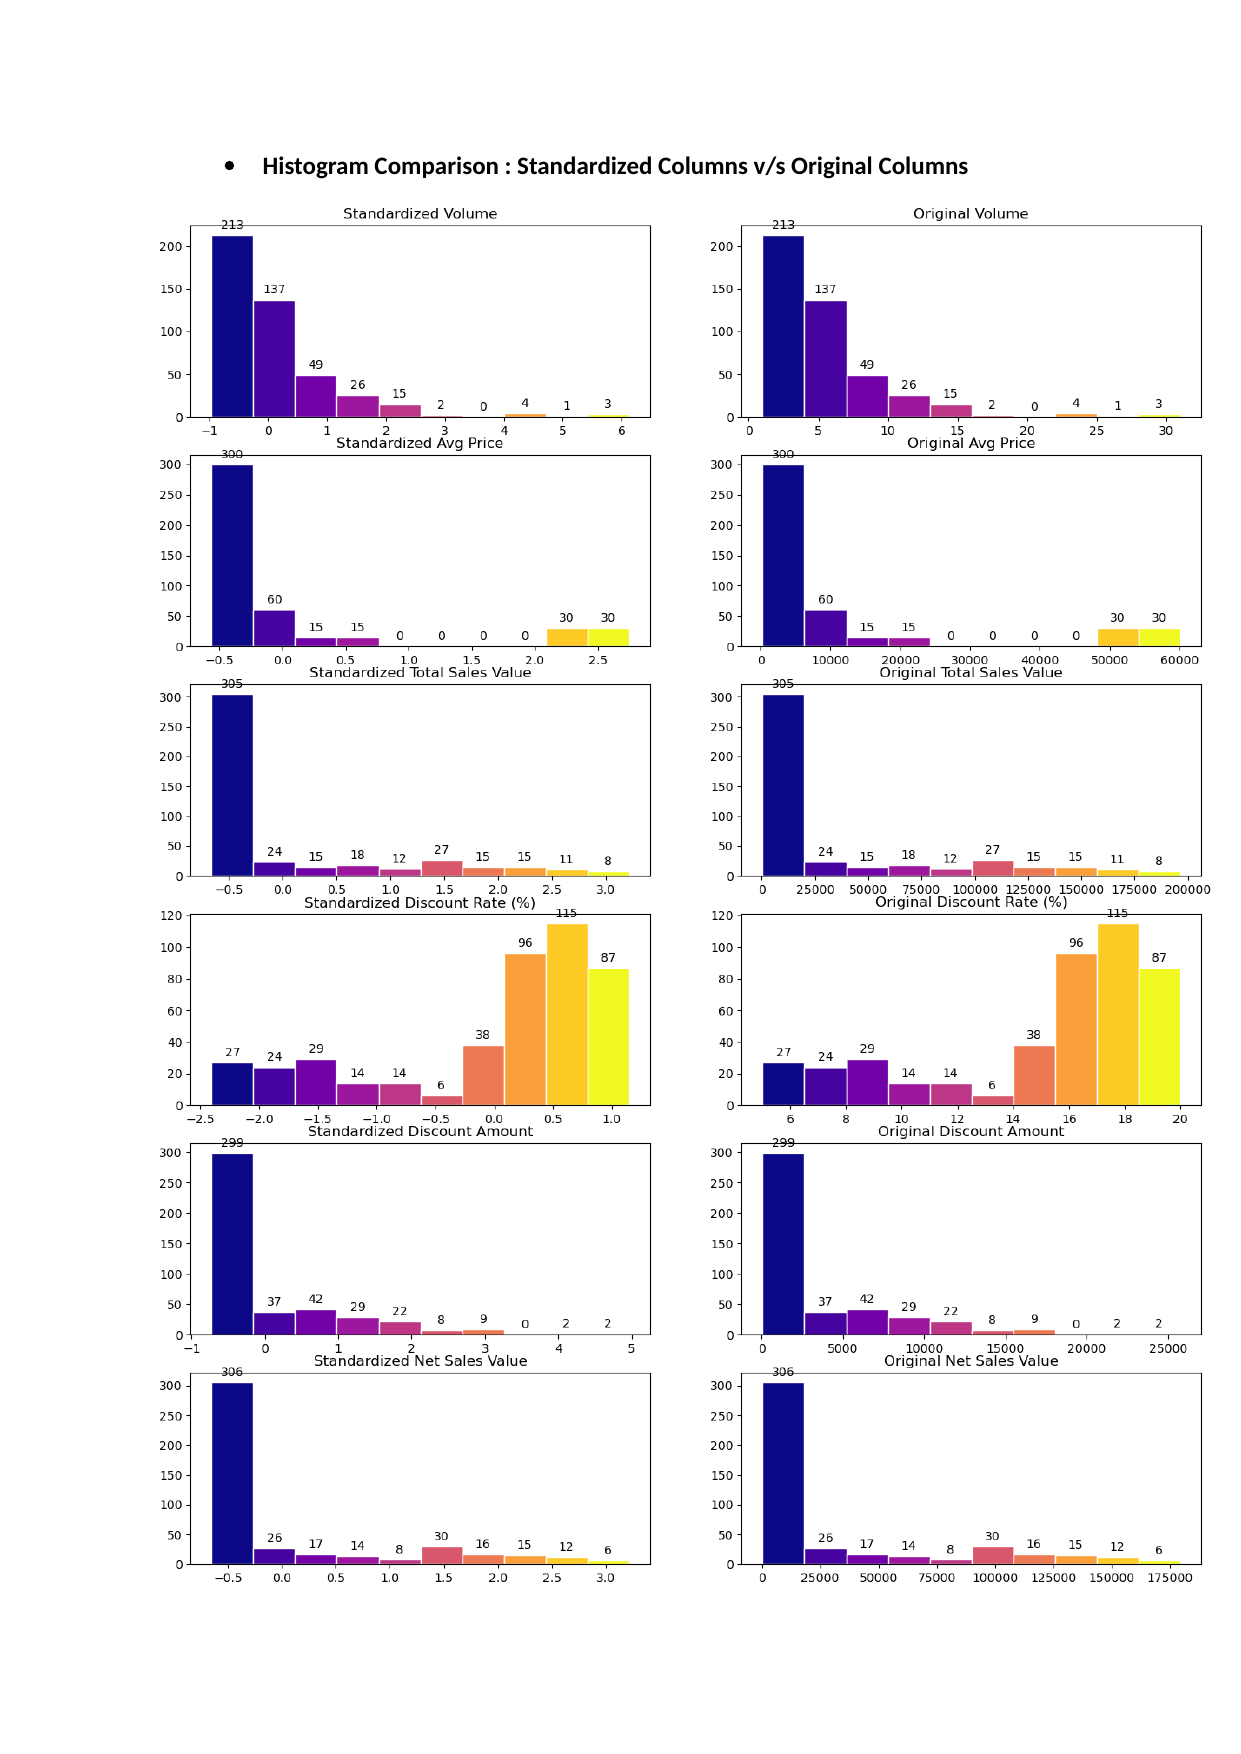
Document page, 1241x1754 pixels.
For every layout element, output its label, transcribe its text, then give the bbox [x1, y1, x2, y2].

picture [150, 199, 1219, 1593]
list Histogram Comparison : Standardized Columns v/s Original Columns [225, 150, 1090, 181]
